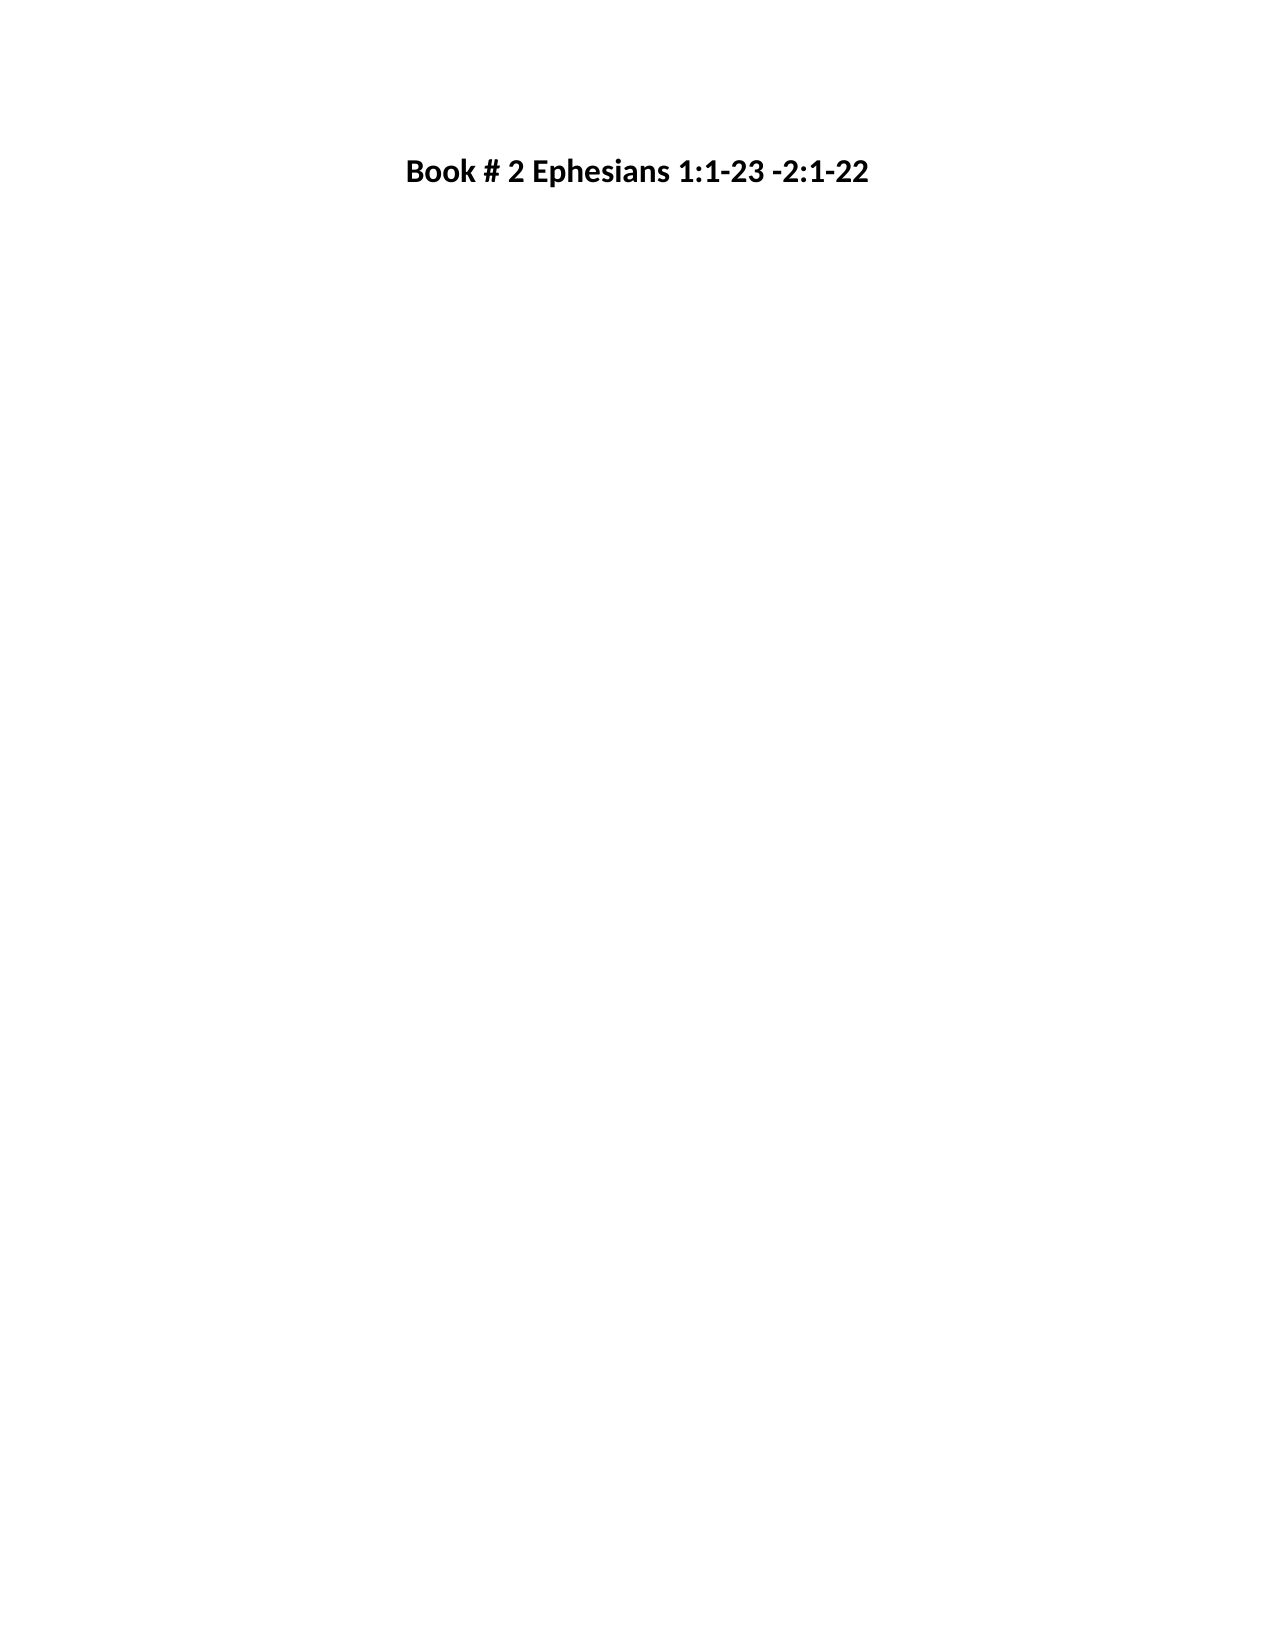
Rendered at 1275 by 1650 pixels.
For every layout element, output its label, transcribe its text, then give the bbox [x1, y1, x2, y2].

text Book # 2 Ephesians 1:1-23 -2:1-22 [150, 150, 1125, 191]
